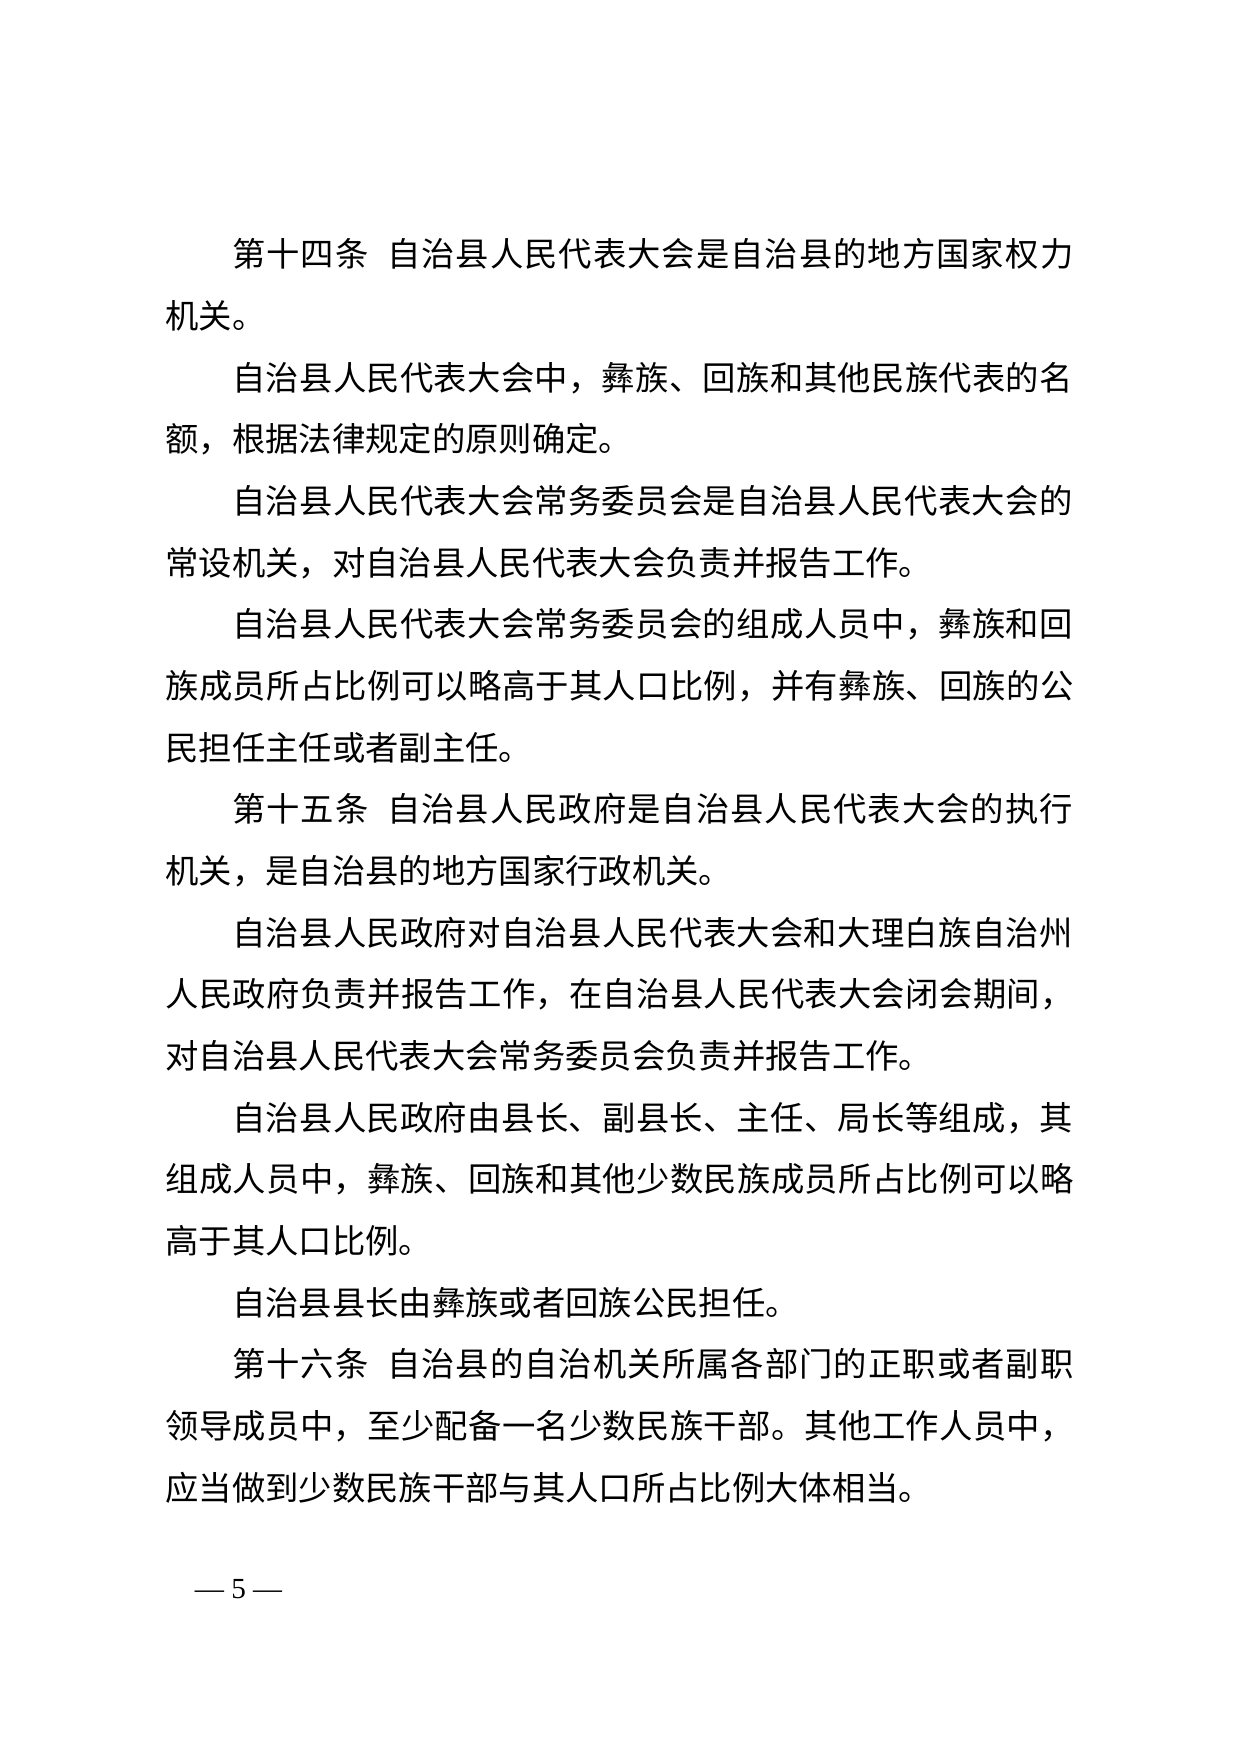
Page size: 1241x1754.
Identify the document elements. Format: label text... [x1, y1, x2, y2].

text 自治县人民代表大会中，彝族、回族和其他民族代表的名额，根据法律规定的原则确定。 [165, 341, 1075, 464]
text 自治县人民代表大会常务委员会是自治县人民代表大会的常设机关，对自治县人民代表大会负责并报告工作。 [165, 464, 1075, 587]
text 第十四条 自治县人民代表大会是自治县的地方国家权力机关。 [165, 217, 1075, 341]
text 第十五条 自治县人民政府是自治县人民代表大会的执行机关，是自治县的地方国家行政机关。 [165, 772, 1075, 896]
text 第十六条 自治县的自治机关所属各部门的正职或者副职领导成员中，至少配备一名少数民族干部。其他工作人员中，应当做到少数民族干部与其人口所占比例大体相当。 [165, 1327, 1075, 1512]
text 自治县县长由彝族或者回族公民担任。 [165, 1266, 1075, 1327]
text 自治县人民代表大会常务委员会的组成人员中，彝族和回族成员所占比例可以略高于其人口比例，并有彝族、回族的公民担任主任或者副主任。 [165, 587, 1075, 772]
text 自治县人民政府由县长、副县长、主任、局长等组成，其组成人员中，彝族、回族和其他少数民族成员所占比例可以略高于其人口比例。 [165, 1081, 1075, 1266]
text 自治县人民政府对自治县人民代表大会和大理白族自治州人民政府负责并报告工作，在自治县人民代表大会闭会期间，对自治县人民代表大会常务委员会负责并报告工作。 [165, 896, 1075, 1081]
